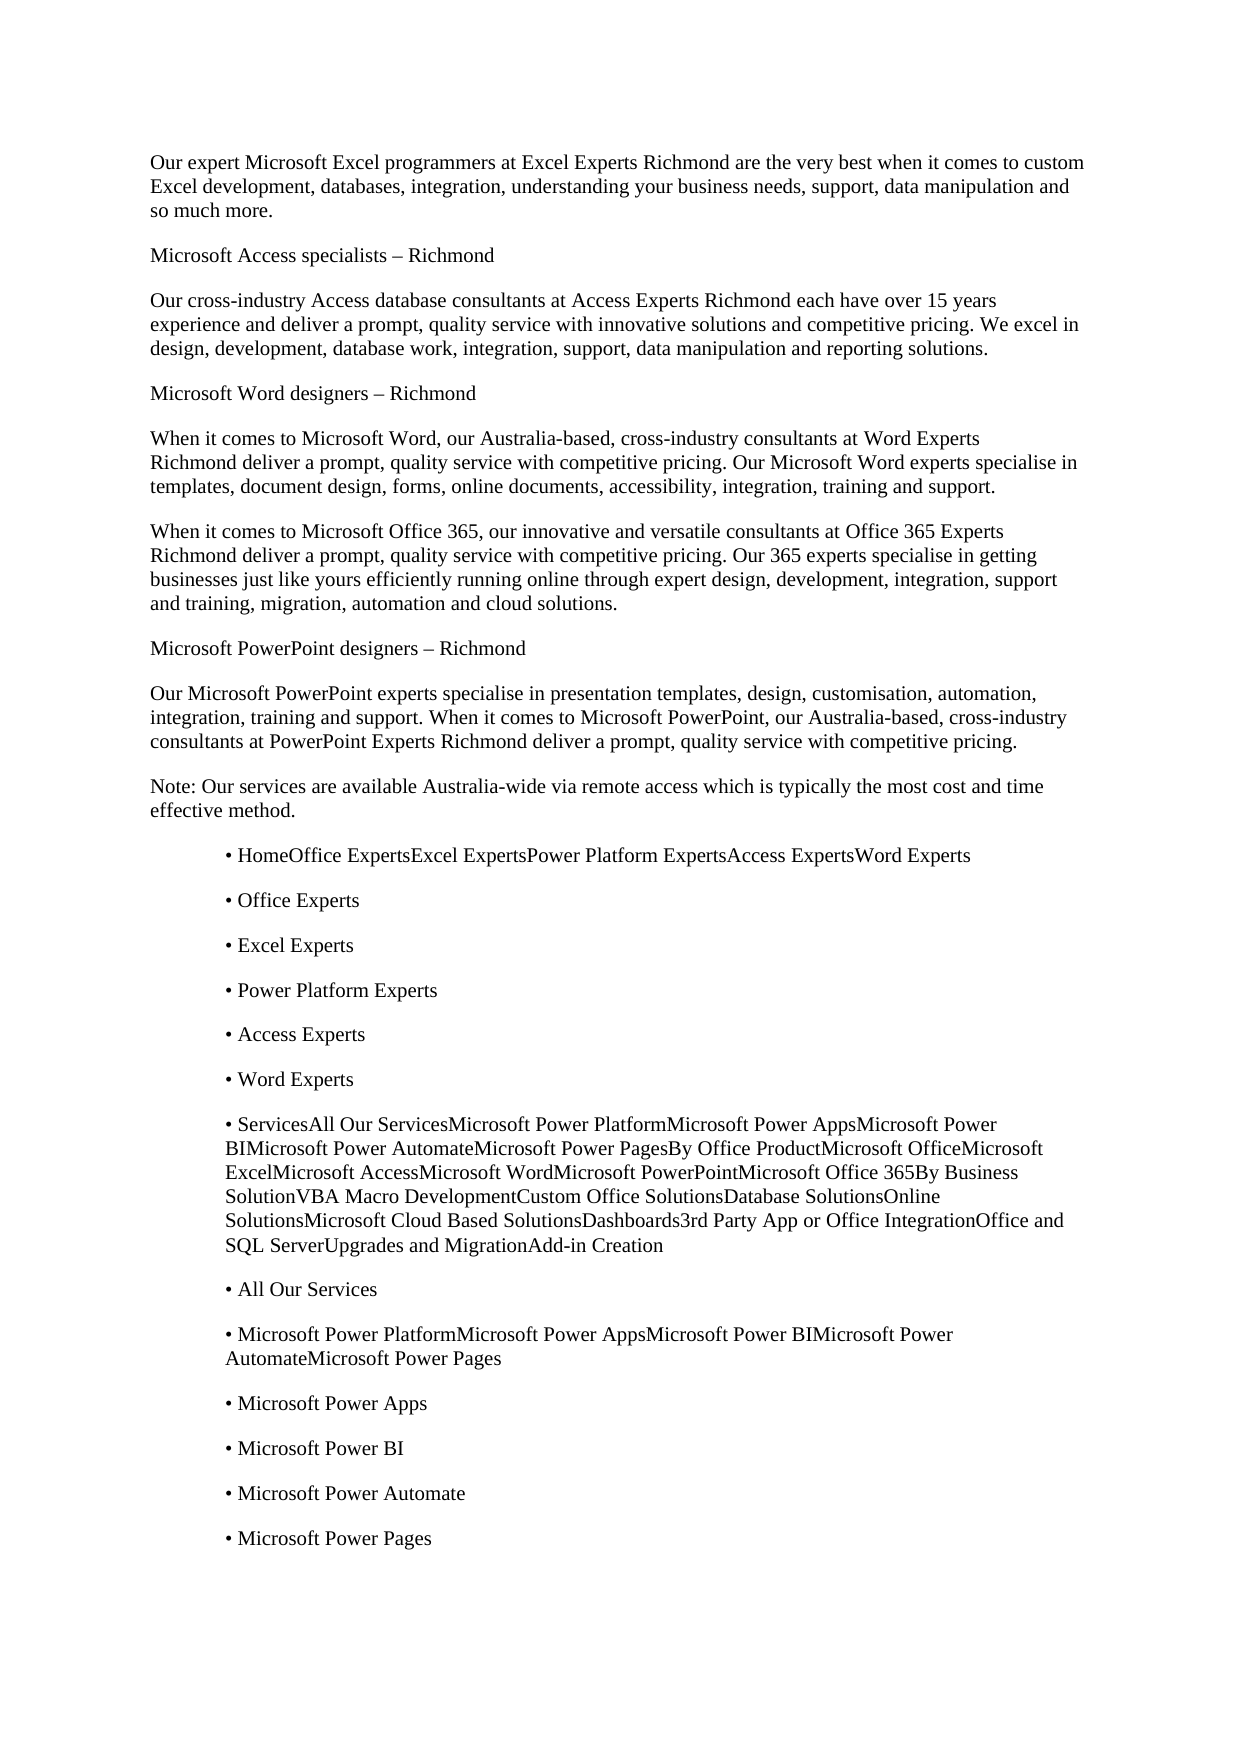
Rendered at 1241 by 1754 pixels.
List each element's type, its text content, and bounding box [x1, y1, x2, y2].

text Microsoft Access specialists – Richmond [150, 243, 1090, 267]
text • Microsoft Power Apps [225, 1391, 1090, 1415]
text • Access Experts [225, 1022, 1090, 1046]
text Our expert Microsoft Excel programmers at Excel Experts Richmond are the very best when it comes to custom Excel development, databases, integration, understanding your business needs, support, data manipulation and so much more. [150, 150, 1090, 222]
text Microsoft Word designers – Richmond [150, 381, 1090, 405]
text When it comes to Microsoft Word, our Australia-based, cross-industry consultants at Word Experts Richmond deliver a prompt, quality service with competitive pricing. Our Microsoft Word experts specialise in templates, document design, forms, online documents, accessibility, integration, training and support. [150, 426, 1090, 498]
text Note: Our services are available Australia-wide via remote access which is typically the most cost and time effective method. [150, 774, 1090, 822]
text • Microsoft Power PlatformMicrosoft Power AppsMicrosoft Power BIMicrosoft Power AutomateMicrosoft Power Pages [225, 1322, 1090, 1370]
text Our Microsoft PowerPoint experts specialise in presentation templates, design, customisation, automation, integration, training and support. When it comes to Microsoft PowerPoint, our Australia-based, cross-industry consultants at PowerPoint Experts Richmond deliver a prompt, quality service with competitive pricing. [150, 681, 1090, 753]
text • Excel Experts [225, 933, 1090, 957]
text • All Our Services [225, 1277, 1090, 1301]
text • Word Experts [225, 1067, 1090, 1091]
text • Microsoft Power BI [225, 1436, 1090, 1460]
text • Power Platform Experts [225, 977, 1090, 1002]
text Microsoft PowerPoint designers – Richmond [150, 636, 1090, 660]
text • Office Experts [225, 888, 1090, 912]
text • HomeOffice ExpertsExcel ExpertsPower Platform ExpertsAccess ExpertsWord Experts [225, 843, 1090, 867]
text Our cross-industry Access database consultants at Access Experts Richmond each have over 15 years experience and deliver a prompt, quality service with innovative solutions and competitive pricing. We excel in design, development, database work, integration, support, data manipulation and reporting solutions. [150, 288, 1090, 360]
text When it comes to Microsoft Office 365, our innovative and versatile consultants at Office 365 Experts Richmond deliver a prompt, quality service with competitive pricing. Our 365 experts specialise in getting businesses just like yours efficiently running online through expert design, development, integration, support and training, migration, automation and cloud solutions. [150, 519, 1090, 615]
text • Microsoft Power Pages [225, 1526, 1090, 1550]
text • ServicesAll Our ServicesMicrosoft Power PlatformMicrosoft Power AppsMicrosoft Power BIMicrosoft Power AutomateMicrosoft Power PagesBy Office ProductMicrosoft OfficeMicrosoft ExcelMicrosoft AccessMicrosoft WordMicrosoft PowerPointMicrosoft Office 365By Business SolutionVBA Macro DevelopmentCustom Office SolutionsDatabase SolutionsOnline SolutionsMicrosoft Cloud Based SolutionsDashboards3rd Party App or Office IntegrationOffice and SQL ServerUpgrades and MigrationAdd-in Creation [225, 1112, 1090, 1257]
text • Microsoft Power Automate [225, 1481, 1090, 1505]
